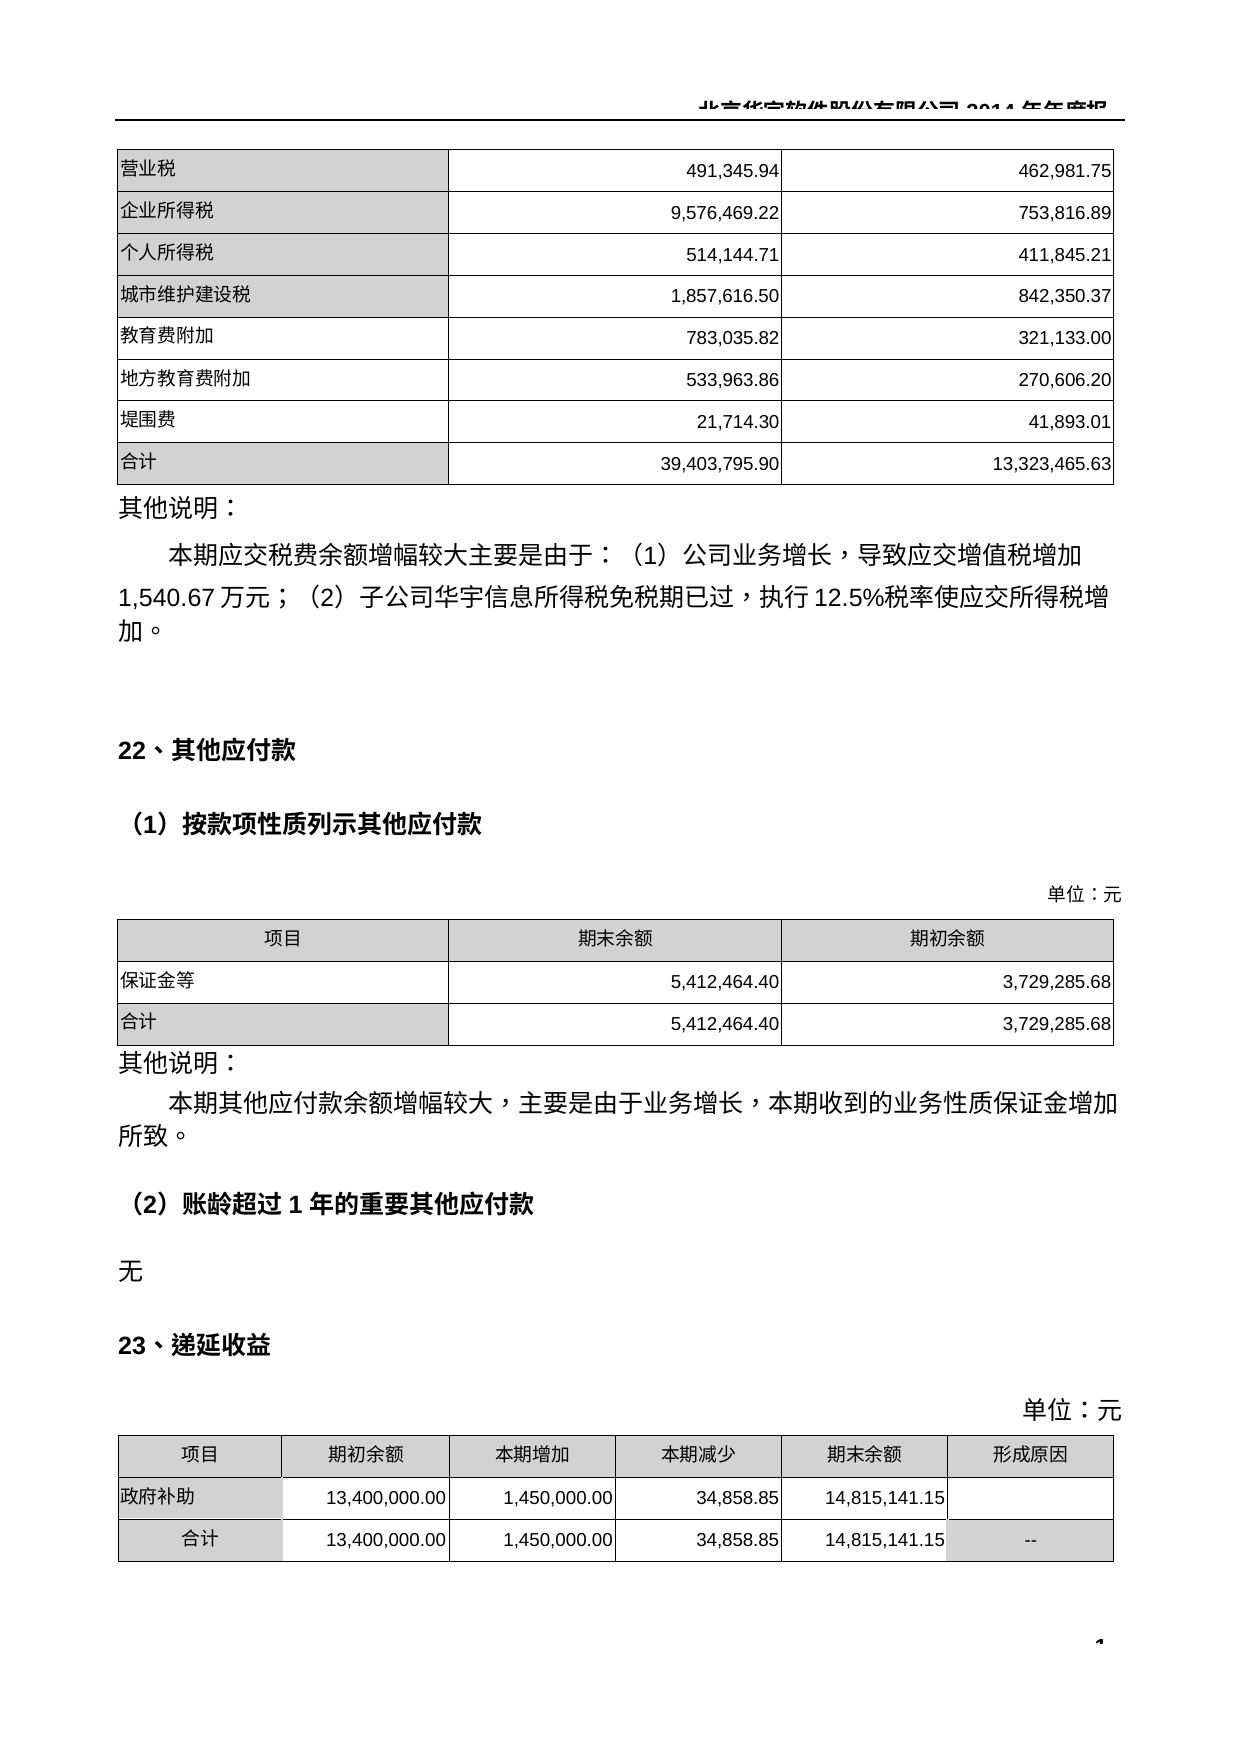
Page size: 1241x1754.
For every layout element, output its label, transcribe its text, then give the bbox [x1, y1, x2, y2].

text 其他说明： [118, 1046, 1138, 1080]
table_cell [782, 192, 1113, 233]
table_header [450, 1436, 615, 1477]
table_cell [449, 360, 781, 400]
text 其他说明： [118, 490, 1138, 524]
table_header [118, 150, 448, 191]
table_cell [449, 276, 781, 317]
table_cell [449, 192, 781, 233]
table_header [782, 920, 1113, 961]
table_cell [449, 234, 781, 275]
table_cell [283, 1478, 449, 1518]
subtitle 22、其他应付款 [118, 732, 1138, 766]
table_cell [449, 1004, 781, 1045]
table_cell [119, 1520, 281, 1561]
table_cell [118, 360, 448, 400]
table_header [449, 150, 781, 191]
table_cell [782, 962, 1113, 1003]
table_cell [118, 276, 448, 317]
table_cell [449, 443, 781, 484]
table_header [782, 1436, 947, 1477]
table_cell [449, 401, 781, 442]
text 1,540.67万元；（2）子公司华宇信息所得税免税期已过，执行12.5%税率使应交所得税增加。 [118, 580, 1138, 648]
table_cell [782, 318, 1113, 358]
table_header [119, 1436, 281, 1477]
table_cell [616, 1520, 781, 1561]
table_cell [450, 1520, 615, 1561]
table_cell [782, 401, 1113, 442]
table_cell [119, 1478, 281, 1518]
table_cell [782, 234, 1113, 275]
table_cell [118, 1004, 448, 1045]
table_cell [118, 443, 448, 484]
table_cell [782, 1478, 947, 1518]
subtitle 23、递延收益 [118, 1328, 1138, 1362]
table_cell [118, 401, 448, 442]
text 本期其他应付款余额增幅较大，主要是由于业务增长，本期收到的业务性质保证金增加 所致。 [118, 1087, 1120, 1152]
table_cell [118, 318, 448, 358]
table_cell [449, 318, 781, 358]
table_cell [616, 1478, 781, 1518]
text 单位：元 [102, 882, 1122, 907]
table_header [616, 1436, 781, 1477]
subtitle （2）账龄超过 1 年的重要其他应付款 无 [118, 1186, 536, 1288]
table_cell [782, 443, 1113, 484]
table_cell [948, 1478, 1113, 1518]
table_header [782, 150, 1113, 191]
text 单位：元 [102, 1392, 1122, 1427]
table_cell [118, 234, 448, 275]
text 本期应交税费余额增幅较大主要是由于：（1）公司业务增长，导致应交增值税增加 [166, 538, 1084, 572]
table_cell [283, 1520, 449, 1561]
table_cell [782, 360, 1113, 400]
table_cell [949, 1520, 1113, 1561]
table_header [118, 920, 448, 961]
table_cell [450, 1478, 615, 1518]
subtitle （1）按款项性质列示其他应付款 [118, 807, 1138, 841]
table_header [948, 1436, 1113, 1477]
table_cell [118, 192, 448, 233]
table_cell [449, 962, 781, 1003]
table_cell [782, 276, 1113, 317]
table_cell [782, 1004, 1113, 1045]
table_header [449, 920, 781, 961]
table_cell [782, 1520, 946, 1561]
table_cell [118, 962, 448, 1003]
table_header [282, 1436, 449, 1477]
